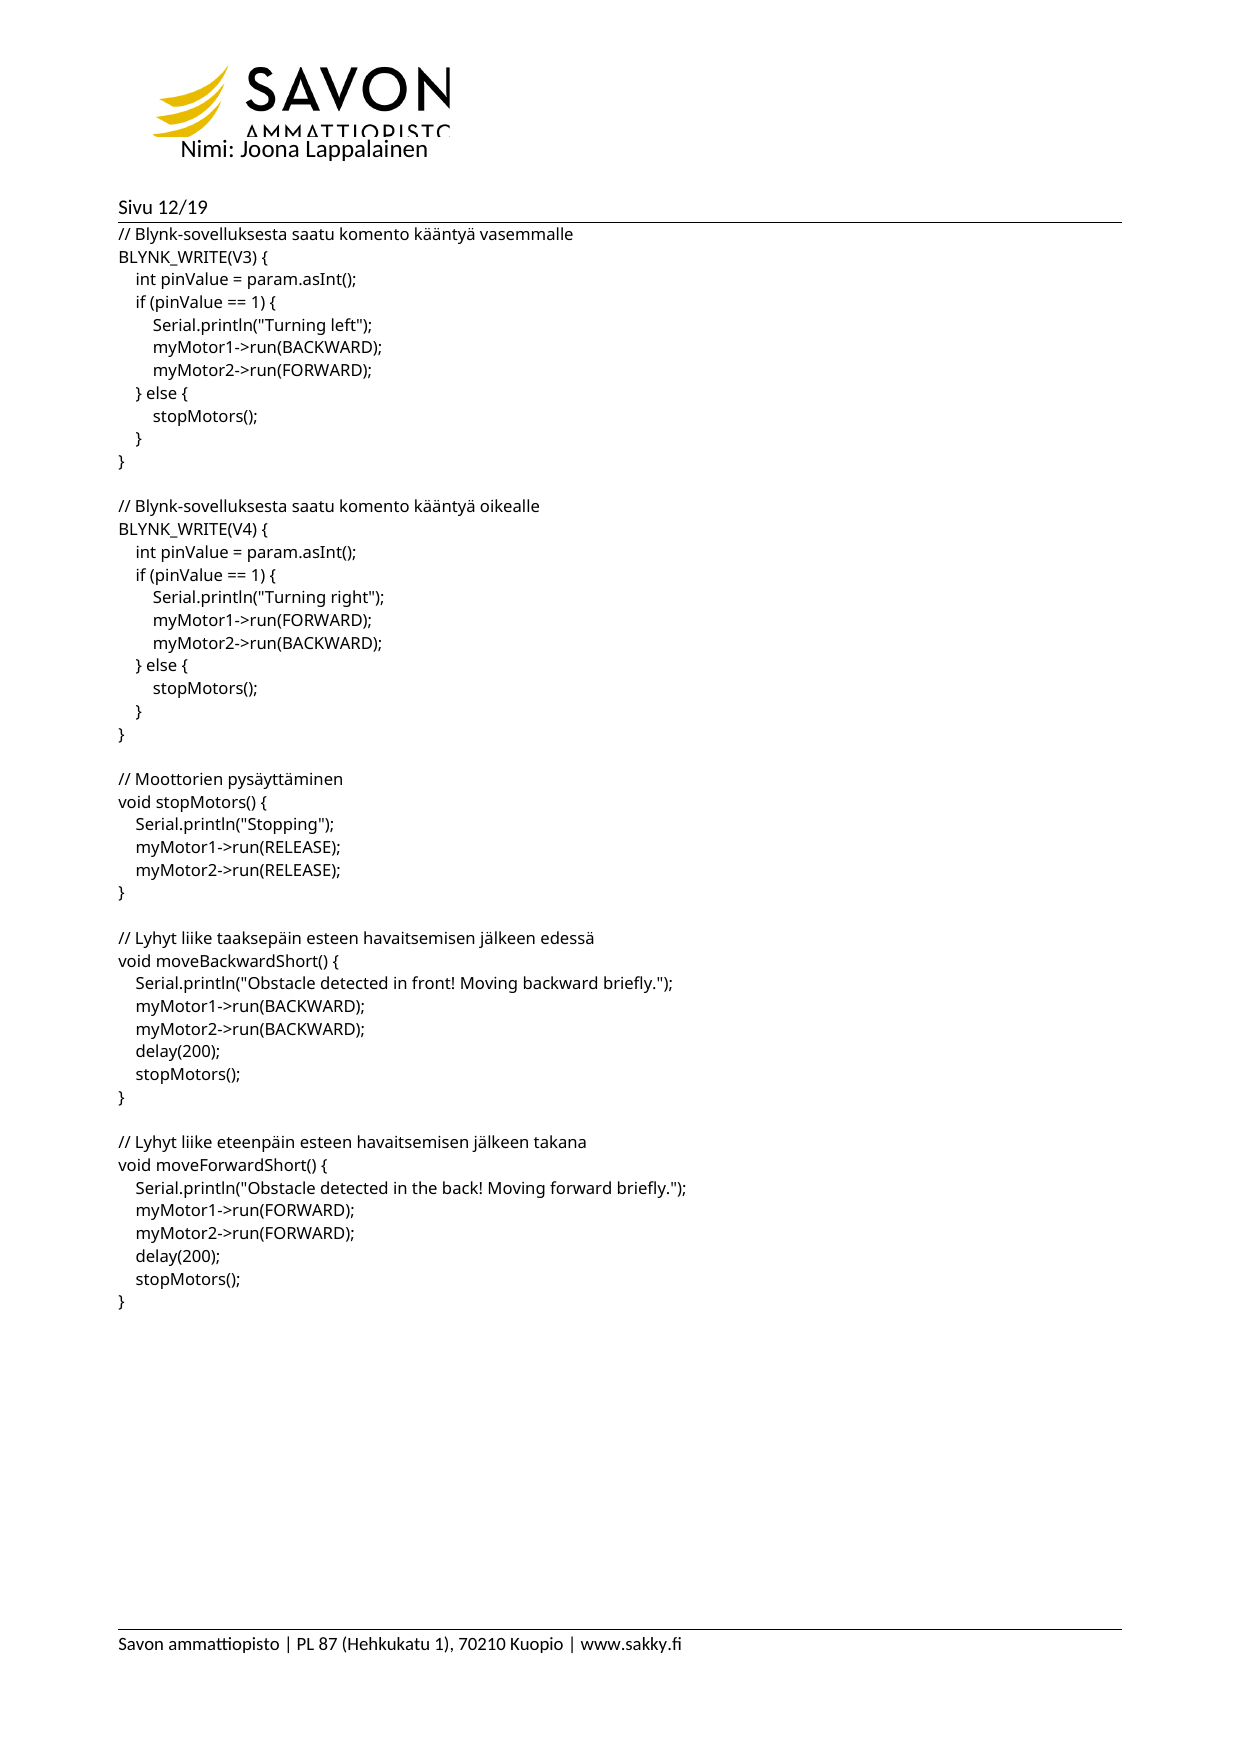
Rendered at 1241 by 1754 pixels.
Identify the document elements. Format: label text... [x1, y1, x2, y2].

text delay(200); [118, 1040, 1122, 1063]
text Serial.println("Turning right"); [118, 586, 1122, 609]
text Serial.println("Turning left"); [118, 313, 1122, 336]
text void stopMotors() { [118, 790, 1122, 813]
text } [118, 699, 1122, 722]
text myMotor2->run(FORWARD); [118, 359, 1122, 382]
text stopMotors(); [118, 1063, 1122, 1086]
text delay(200); [118, 1244, 1122, 1267]
text void moveForwardShort() { [118, 1154, 1122, 1176]
text myMotor2->run(BACKWARD); [118, 631, 1122, 654]
text // Blynk-sovelluksesta saatu komento kääntyä oikealle [118, 495, 1122, 518]
text myMotor1->run(BACKWARD); [118, 995, 1122, 1017]
text } [118, 1086, 1122, 1108]
text } [118, 722, 1122, 745]
text // Blynk-sovelluksesta saatu komento kääntyä vasemmalle [118, 223, 1122, 245]
text stopMotors(); [118, 677, 1122, 699]
text myMotor1->run(BACKWARD); [118, 336, 1122, 359]
picture [152, 65, 450, 137]
text Serial.println("Obstacle detected in the back! Moving forward briefly."); [118, 1176, 1122, 1199]
text // Moottorien pysäyttäminen [118, 768, 1122, 790]
text } [118, 450, 1122, 472]
text myMotor1->run(FORWARD); [118, 1199, 1122, 1222]
text } else { [118, 654, 1122, 677]
text stopMotors(); [118, 404, 1122, 427]
text } [118, 427, 1122, 450]
text if (pinValue == 1) { [118, 291, 1122, 313]
text int pinValue = param.asInt(); [118, 541, 1122, 563]
text Serial.println("Obstacle detected in front! Moving backward briefly."); [118, 972, 1122, 995]
text myMotor2->run(RELEASE); [118, 858, 1122, 881]
text } [118, 1290, 1122, 1313]
text if (pinValue == 1) { [118, 563, 1122, 586]
text } [118, 881, 1122, 904]
text BLYNK_WRITE(V4) { [118, 518, 1122, 541]
text myMotor2->run(FORWARD); [118, 1222, 1122, 1244]
text myMotor1->run(RELEASE); [118, 836, 1122, 858]
text myMotor1->run(FORWARD); [118, 609, 1122, 631]
text } else { [118, 382, 1122, 404]
text void moveBackwardShort() { [118, 949, 1122, 972]
text Serial.println("Stopping"); [118, 813, 1122, 836]
text // Lyhyt liike taaksepäin esteen havaitsemisen jälkeen edessä [118, 927, 1122, 949]
text // Lyhyt liike eteenpäin esteen havaitsemisen jälkeen takana [118, 1131, 1122, 1154]
text stopMotors(); [118, 1267, 1122, 1290]
text myMotor2->run(BACKWARD); [118, 1017, 1122, 1040]
text BLYNK_WRITE(V3) { [118, 245, 1122, 268]
text int pinValue = param.asInt(); [118, 268, 1122, 291]
